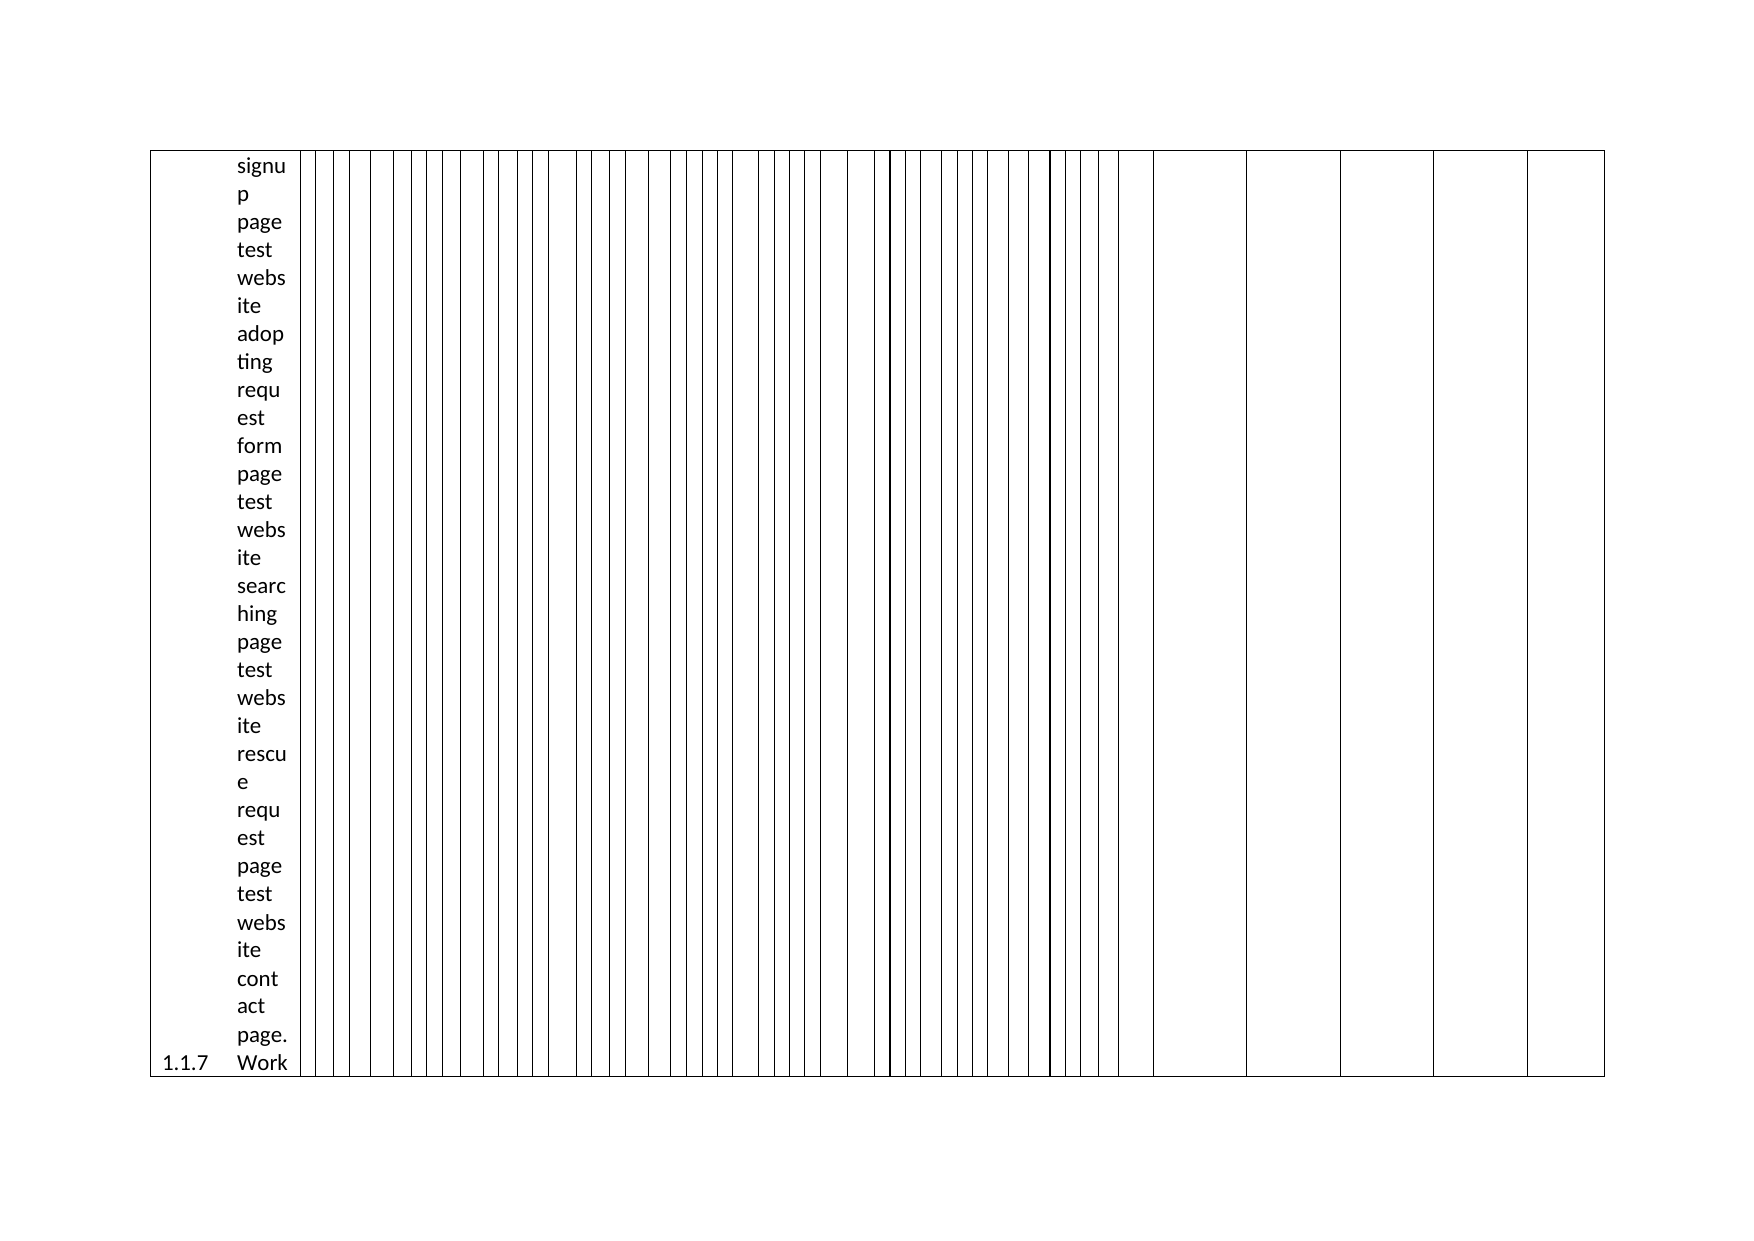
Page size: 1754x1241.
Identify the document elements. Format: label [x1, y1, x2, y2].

table_cell [759, 151, 774, 1076]
table_cell [790, 151, 804, 1076]
table_cell [821, 151, 847, 1076]
table_cell [334, 151, 349, 1076]
table_cell [1247, 151, 1340, 1076]
table_cell [1081, 151, 1098, 1076]
table_cell [775, 151, 789, 1076]
table_cell [891, 151, 905, 1076]
table_cell [427, 151, 442, 1076]
table_cell [592, 151, 609, 1076]
table_cell [518, 151, 532, 1076]
table_cell [1341, 151, 1433, 1076]
table_cell [499, 151, 517, 1076]
table_cell [973, 151, 987, 1076]
table_cell [626, 151, 648, 1076]
table_cell [1029, 151, 1049, 1076]
table_cell [958, 151, 972, 1076]
table_cell [848, 151, 874, 1076]
table_cell [394, 151, 411, 1076]
table_cell [1119, 151, 1153, 1076]
table_cell [733, 151, 758, 1076]
table_cell [1528, 151, 1604, 1076]
table_cell [371, 151, 393, 1076]
table_cell [1099, 151, 1118, 1076]
table_cell [1434, 151, 1527, 1076]
table_cell [549, 151, 576, 1076]
table_cell [412, 151, 426, 1076]
table_cell [649, 151, 670, 1076]
table_cell [671, 151, 686, 1076]
table_cell [1066, 151, 1080, 1076]
table_cell [687, 151, 702, 1076]
table_cell [1154, 151, 1246, 1076]
table_cell [443, 151, 460, 1076]
table_cell [610, 151, 625, 1076]
table_cell [703, 151, 717, 1076]
table_cell [942, 151, 957, 1076]
table_cell [301, 151, 315, 1076]
table_cell [484, 151, 498, 1076]
table_cell [316, 151, 333, 1076]
table_cell [805, 151, 820, 1076]
table_cell [461, 151, 483, 1076]
table_cell [875, 151, 889, 1076]
table_cell [921, 151, 941, 1076]
table_cell [718, 151, 732, 1076]
table_cell [988, 151, 1008, 1076]
table_cell [533, 151, 548, 1076]
table_cell [577, 151, 591, 1076]
table_cell [151, 151, 300, 1076]
table_cell [1009, 151, 1028, 1076]
table_cell [1051, 151, 1065, 1076]
table_cell [906, 151, 920, 1076]
table_cell [350, 151, 370, 1076]
